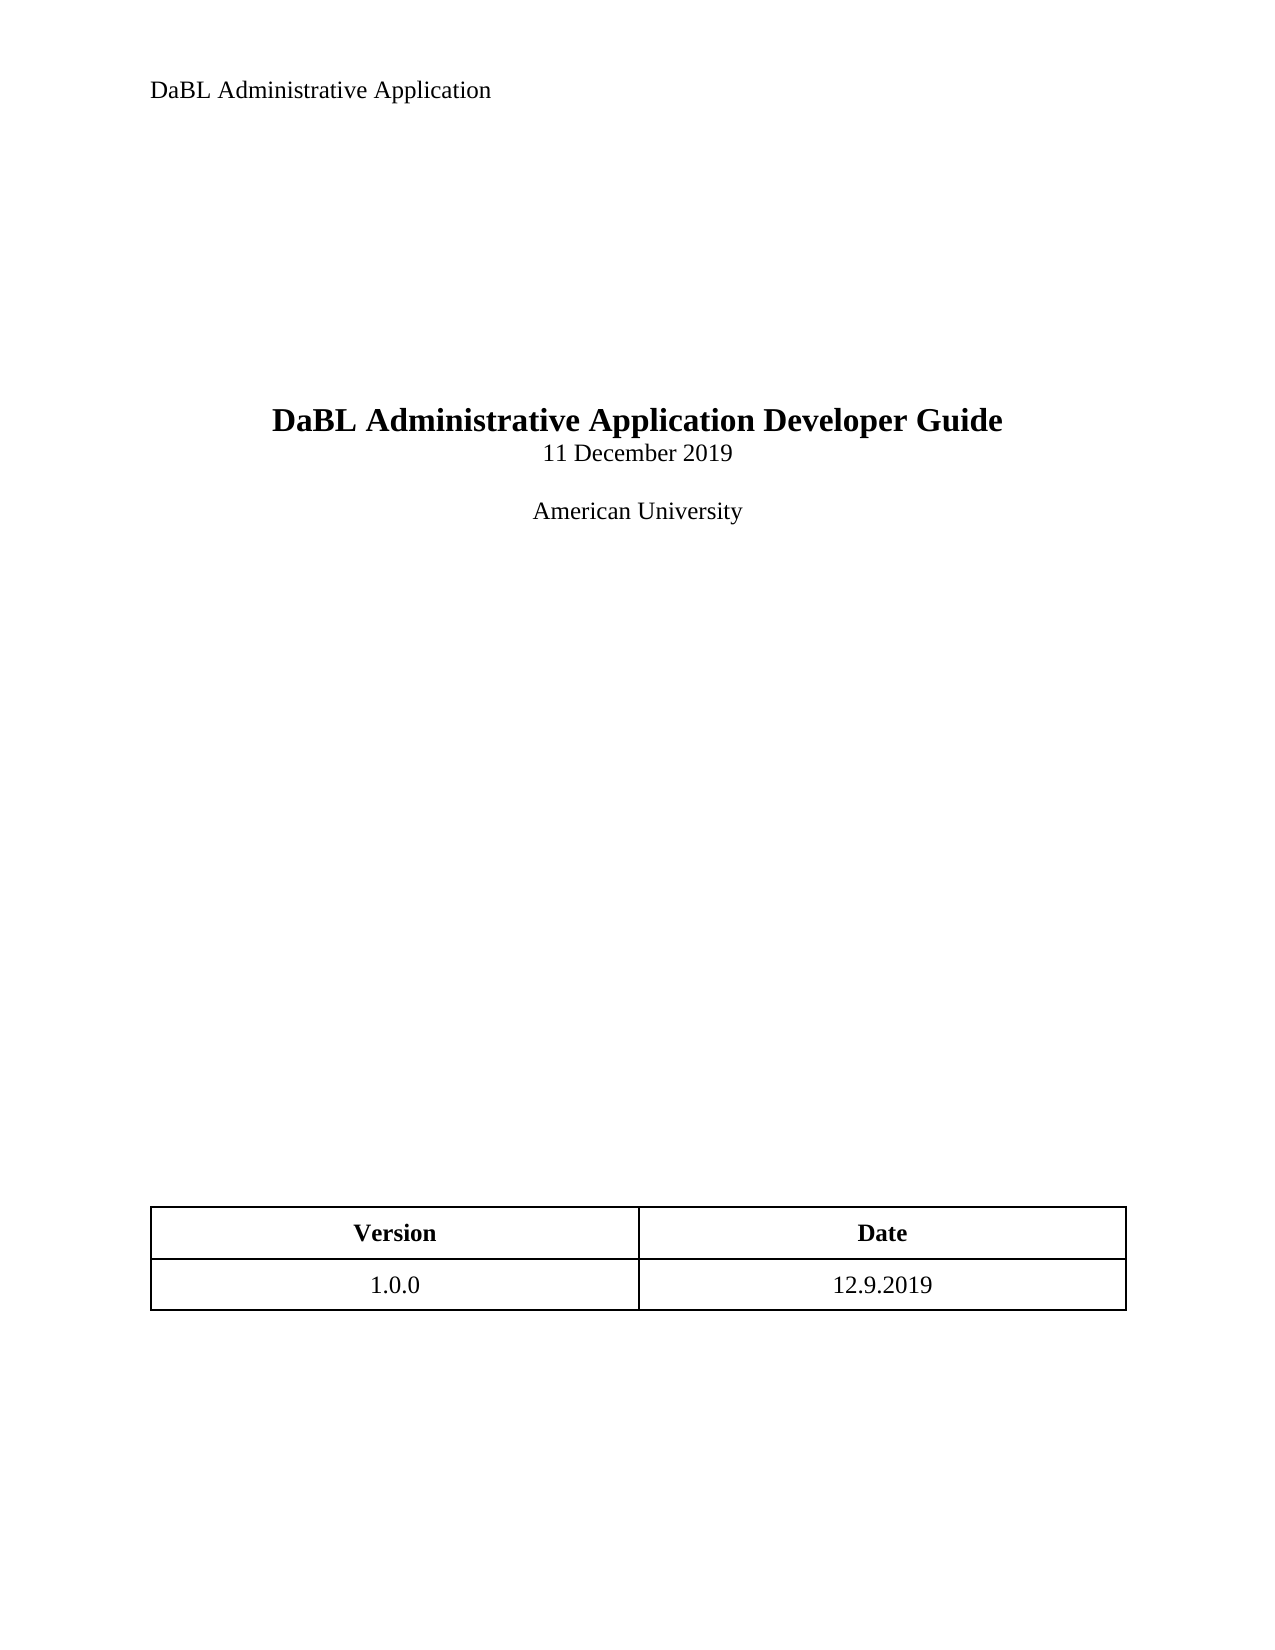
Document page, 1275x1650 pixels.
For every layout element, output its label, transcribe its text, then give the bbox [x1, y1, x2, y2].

text American University [150, 496, 1125, 524]
table_header Version [152, 1208, 638, 1257]
table_cell 1.0.0 [152, 1260, 638, 1309]
text 11 December 2019 [150, 438, 1125, 467]
table_cell 12.9.2019 [640, 1260, 1125, 1309]
table_header Date [640, 1208, 1125, 1257]
title DaBL Administrative Application Developer Guide [150, 400, 1125, 438]
